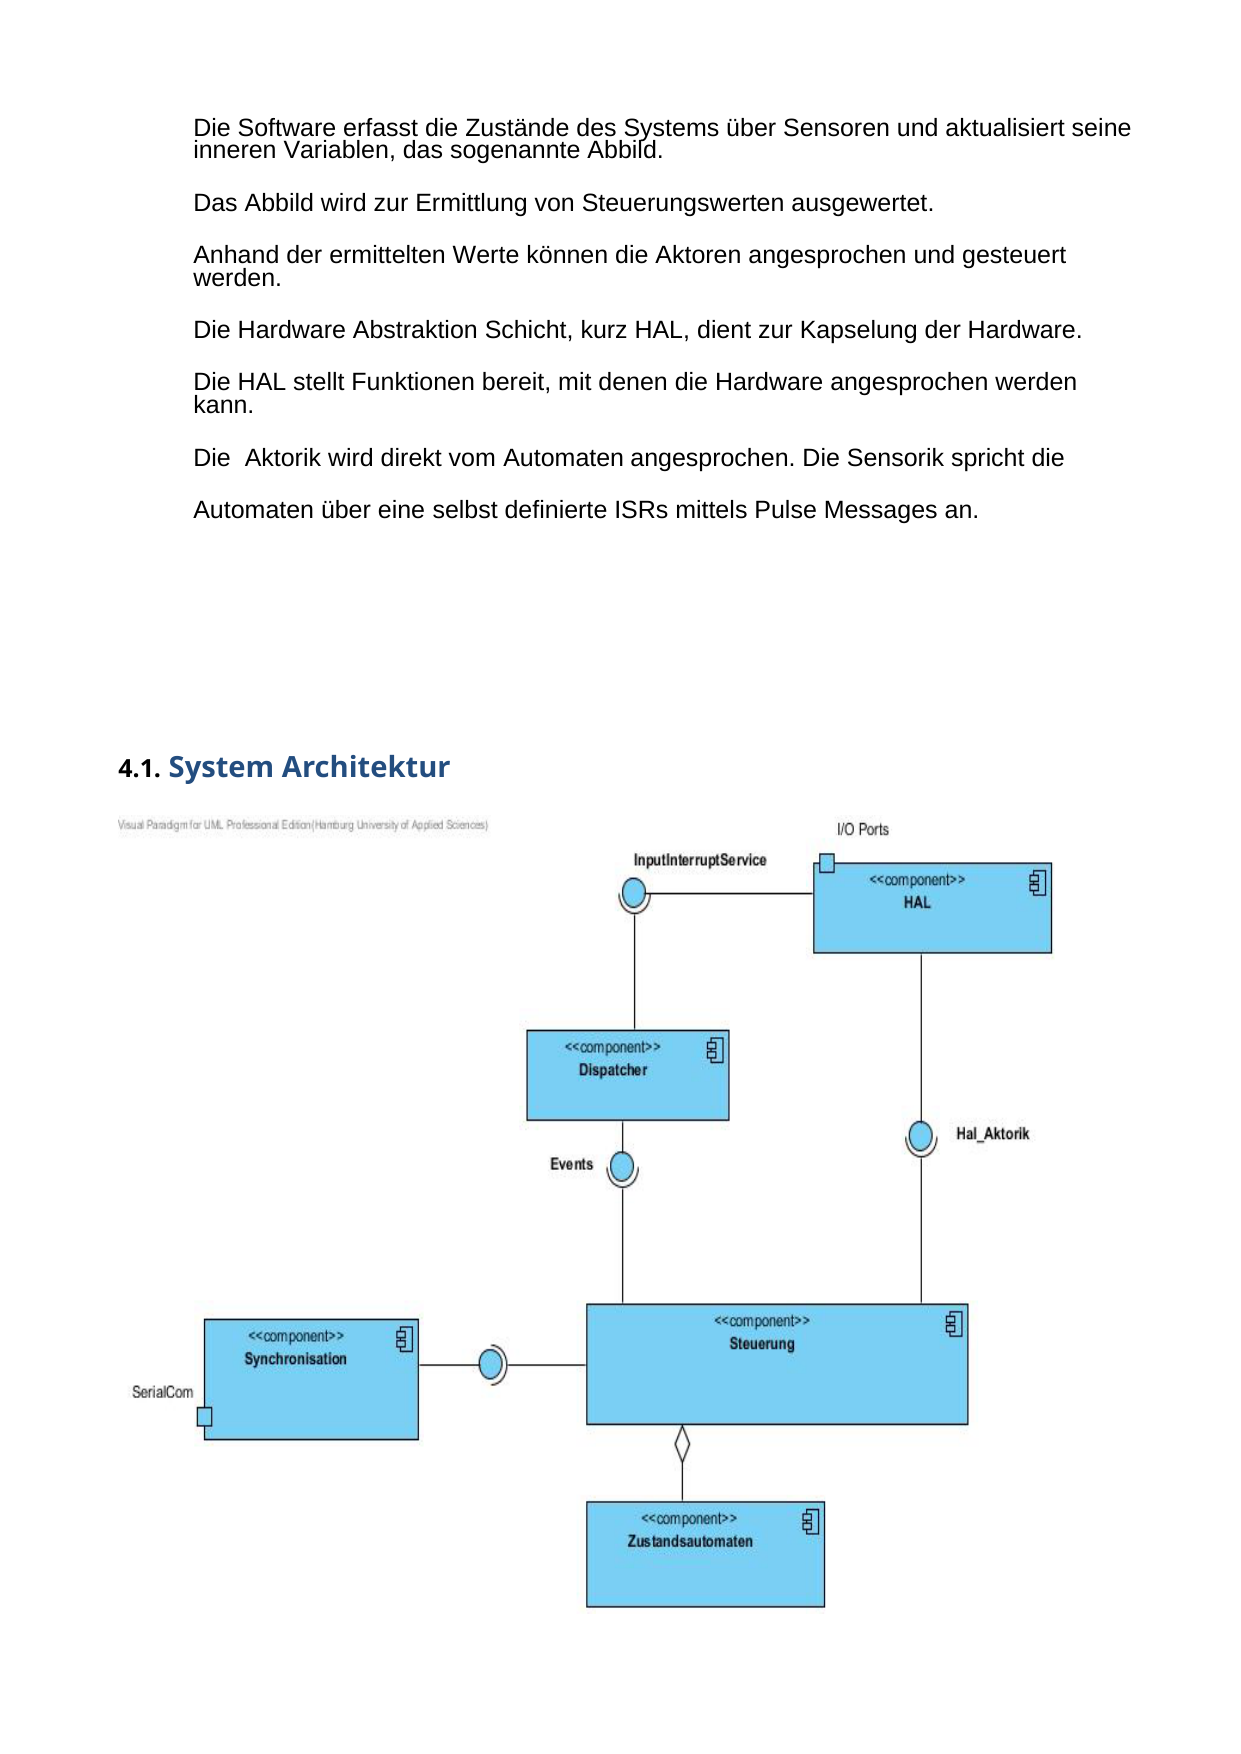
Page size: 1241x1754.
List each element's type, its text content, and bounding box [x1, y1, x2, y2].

text Automaten über eine selbst definierte ISRs mittels Pulse Messages an. [193, 500, 1138, 523]
text Die Aktorik wird direkt vom Automaten angesprochen. Die Sensorik spricht die [193, 448, 1138, 471]
text Die Hardware Abstraktion Schicht, kurz HAL, dient zur Kapselung der Hardware. [193, 320, 1138, 343]
list System Architektur [118, 746, 1138, 786]
text Anhand der ermittelten Werte können die Aktoren angesprochen und gesteuert werden. [193, 245, 1138, 291]
text Die Software erfasst die Zustände des Systems über Sensoren und aktualisiert seine inneren Variablen, das sogenannte Abbild. [193, 118, 1138, 164]
text Die HAL stellt Funktionen bereit, mit denen die Hardware angesprochen werden kann. [193, 372, 1138, 418]
text Das Abbild wird zur Ermittlung von Steuerungswerten ausgewertet. [193, 193, 1138, 216]
